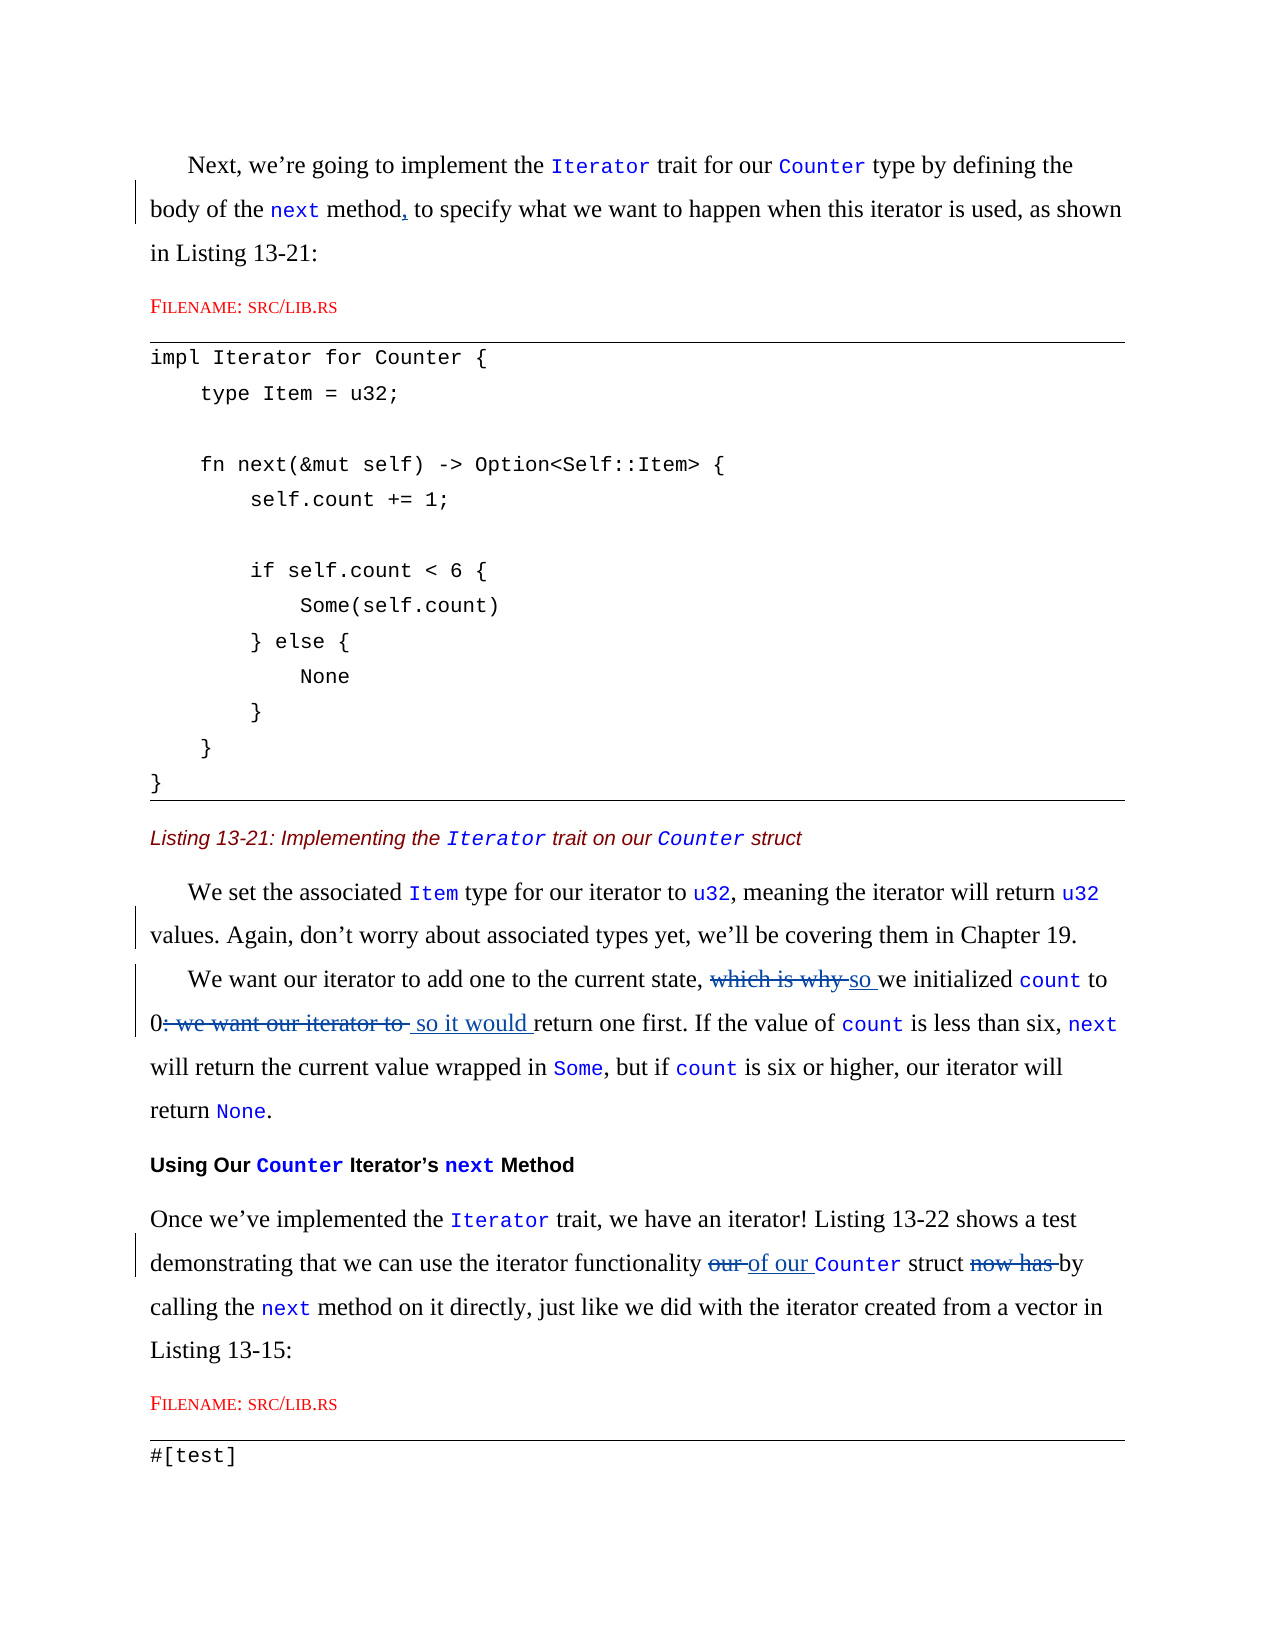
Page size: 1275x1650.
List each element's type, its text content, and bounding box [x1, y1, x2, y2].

text self.count += 1; [150, 489, 1125, 513]
text We want our iterator to add one to the current state, we initialized count to 0return one first. If the value of count is less than six, next will return the current value wrapped in Some, but if count is six or higher, our iterator will return None. [150, 964, 1125, 1125]
text Next, we’re going to implement the Iterator trait for our Counter type by defining the body of the next method to specify what we want to happen when this iterator is used, as shown in Listing 13-21: [150, 150, 1125, 267]
text fn next(&mut self) -> Option<Self::Item> { [150, 453, 1125, 477]
text impl Iterator for Counter { [150, 343, 1125, 371]
text Once we’ve implemented the Iterator trait, we have an iterator! Listing 13-22 shows a test demonstrating that we can use the iterator functionality Counter struct by calling the next method on it directly, just like we did with the iterator created from a vector in Listing 13-15: [150, 1204, 1125, 1364]
text Filename: src/lib.rs [150, 1391, 1125, 1415]
text None [150, 666, 1125, 690]
text type Item = u32; [150, 383, 1125, 406]
text } [150, 737, 1125, 761]
text Using Our Counter Iterator’s next Method [150, 1152, 1125, 1178]
text Some(self.count) [150, 595, 1125, 619]
text if self.count < 6 { [150, 560, 1125, 583]
text } else { [150, 631, 1125, 654]
text We set the associated Item type for our iterator to u32, meaning the iterator will return u32 values. Again, don’t worry about associated types yet, we’ll be covering them in Chapter 19. [150, 877, 1125, 949]
text #[test] [150, 1441, 1125, 1469]
list Listing 13-21: Implementing the Iterator trait on our Counter struct [150, 825, 1125, 851]
text } [150, 772, 1125, 800]
text } [150, 701, 1125, 725]
text Filename: src/lib.rs [150, 293, 1125, 318]
